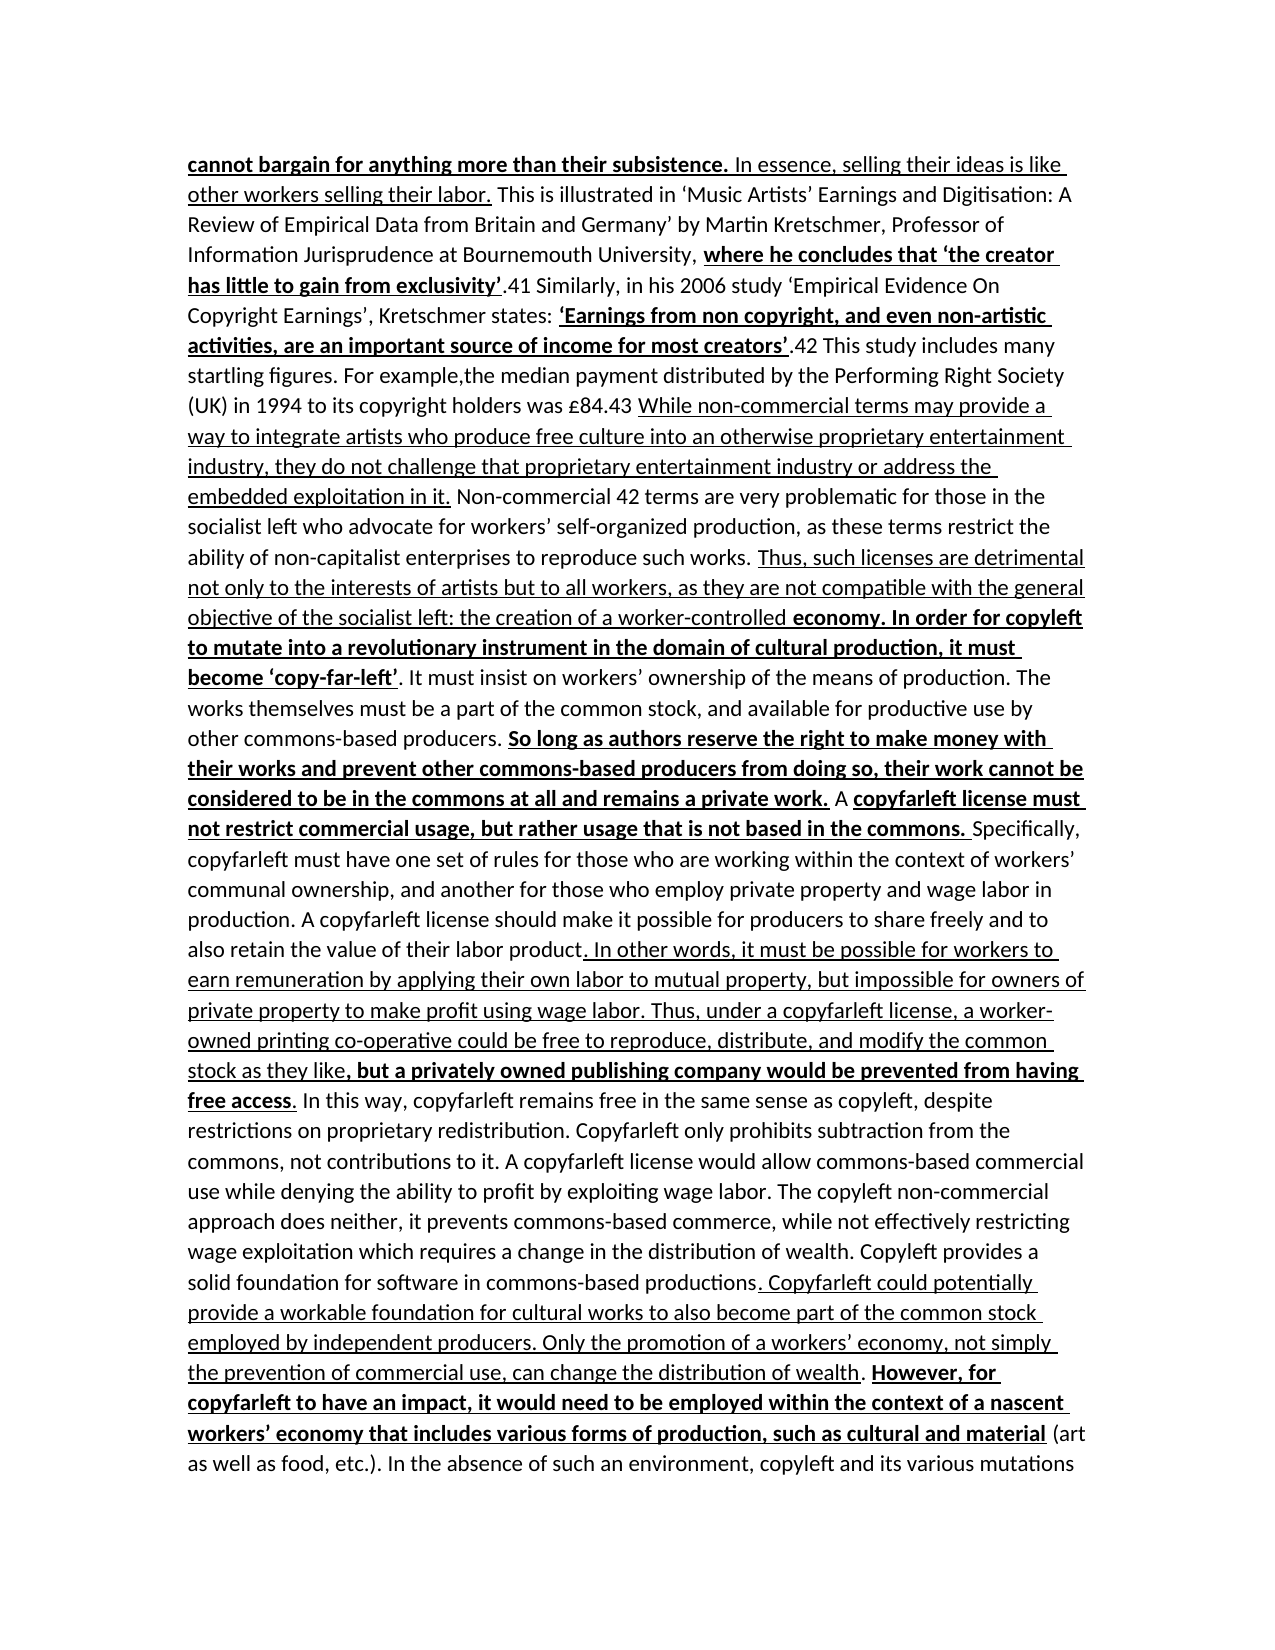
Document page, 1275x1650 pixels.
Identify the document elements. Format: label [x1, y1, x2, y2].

text [187, 150, 1087, 1477]
